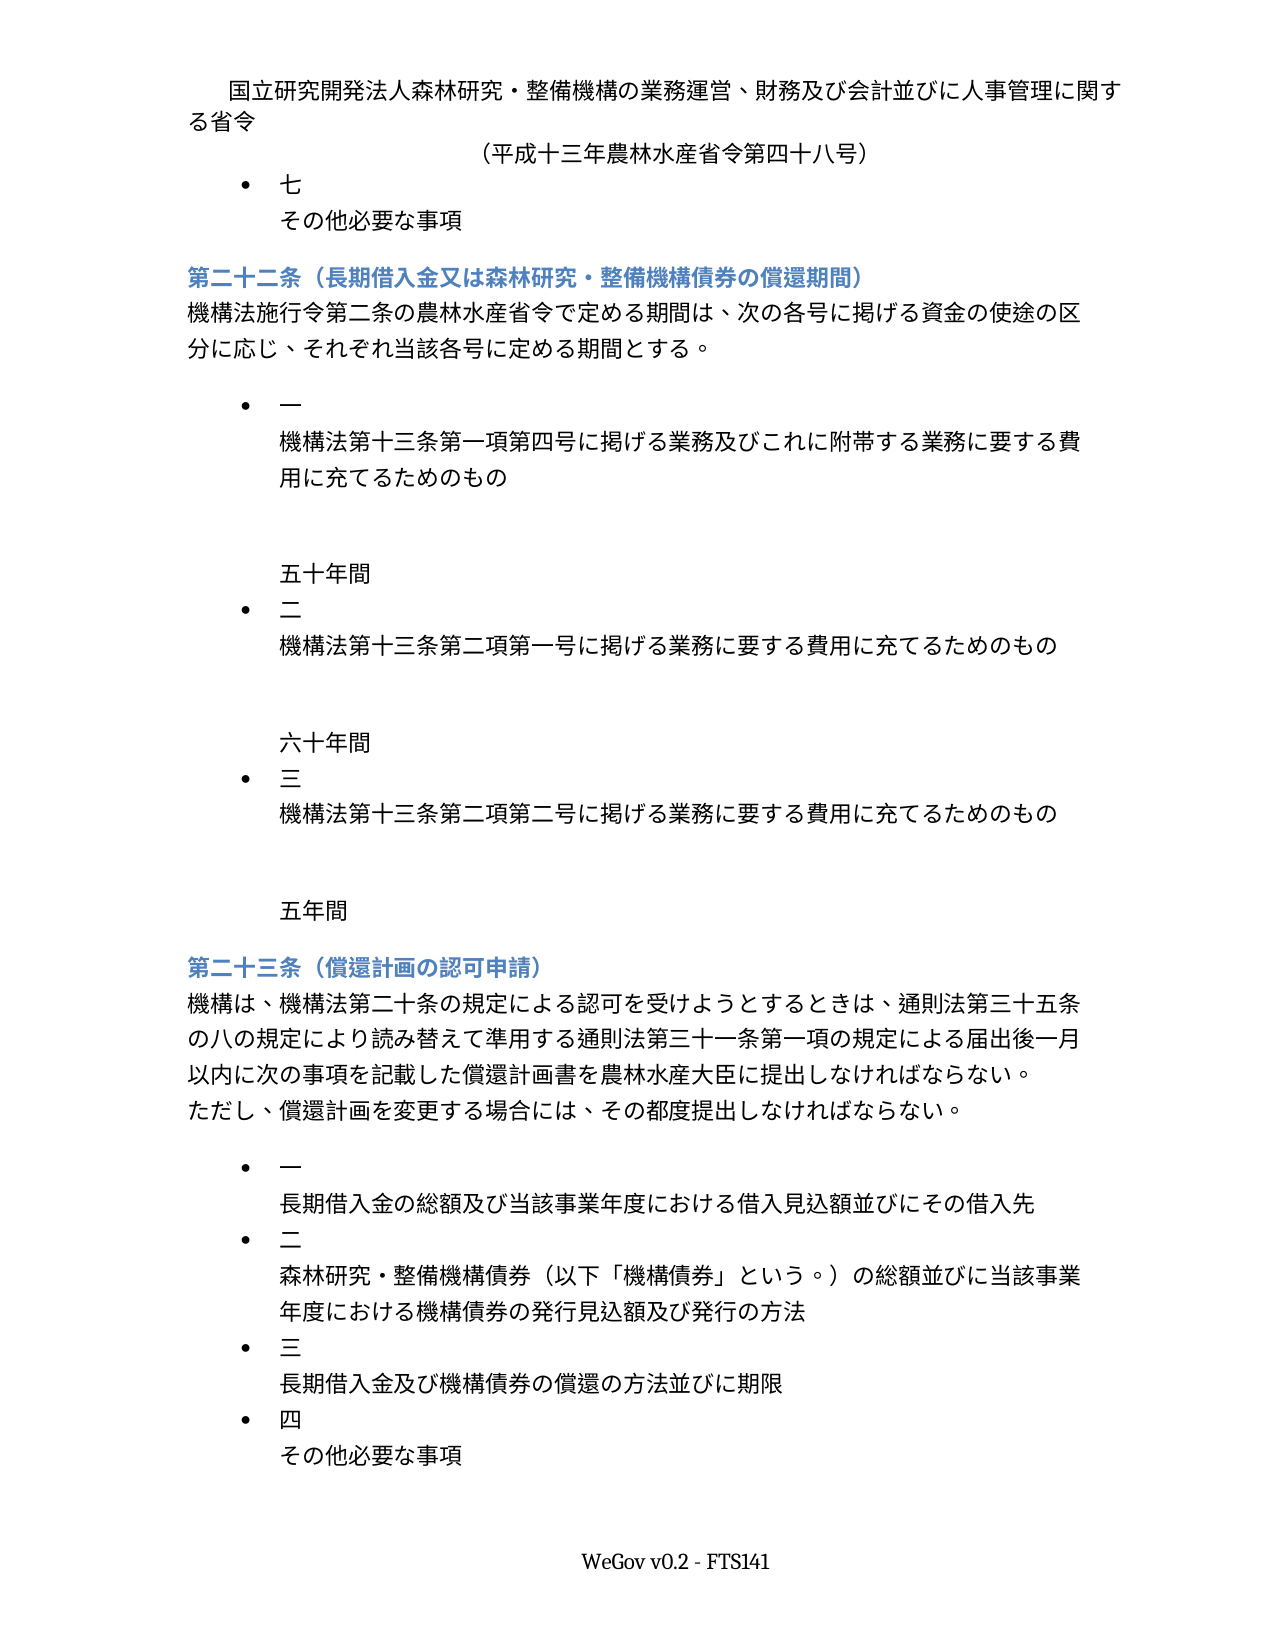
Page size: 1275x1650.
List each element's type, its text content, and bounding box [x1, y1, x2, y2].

list 二 機構法第十三条第二項第一号に掲げる業務に要する費用に充てるためのもの 六十年間 [242, 594, 1087, 758]
list 二 森林研究・整備機構債券（以下「機構債券」という。）の総額並びに当該事業年度における機構債券の発行見込額及び発行の方法 [242, 1224, 1087, 1327]
list 三 機構法第十三条第二項第二号に掲げる業務に要する費用に充てるためのもの 五年間 [242, 762, 1087, 926]
subtitle 第二十三条（償還計画の認可申請） [187, 952, 1087, 983]
list 四 その他必要な事項 [242, 1404, 1087, 1471]
subtitle 第二十二条（長期借入金又は森林研究・整備機構債券の償還期間） [187, 261, 1087, 293]
text 機構法施行令第二条の農林水産省令で定める期間は、次の各号に掲げる資金の使途の区分に応じ、それぞれ当該各号に定める期間とする。 [187, 297, 1087, 364]
list 三 長期借入金及び機構債券の償還の方法並びに期限 [242, 1332, 1087, 1399]
list 一 長期借入金の総額及び当該事業年度における借入見込額並びにその借入先 [242, 1152, 1087, 1219]
list 七 その他必要な事項 [242, 169, 1087, 236]
list 一 機構法第十三条第一項第四号に掲げる業務及びこれに附帯する業務に要する費用に充てるためのもの 五十年間 [242, 390, 1087, 589]
text 機構は、機構法第二十条の規定による認可を受けようとするときは、通則法第三十五条の八の規定により読み替えて準用する通則法第三十一条第一項の規定による届出後一月以内に次の事項を記載した償還計画書を農林水産大臣に提出しなければならない。 ただし、償還計画を変更する場合には、その都度提出しなければならない。 [187, 987, 1087, 1127]
